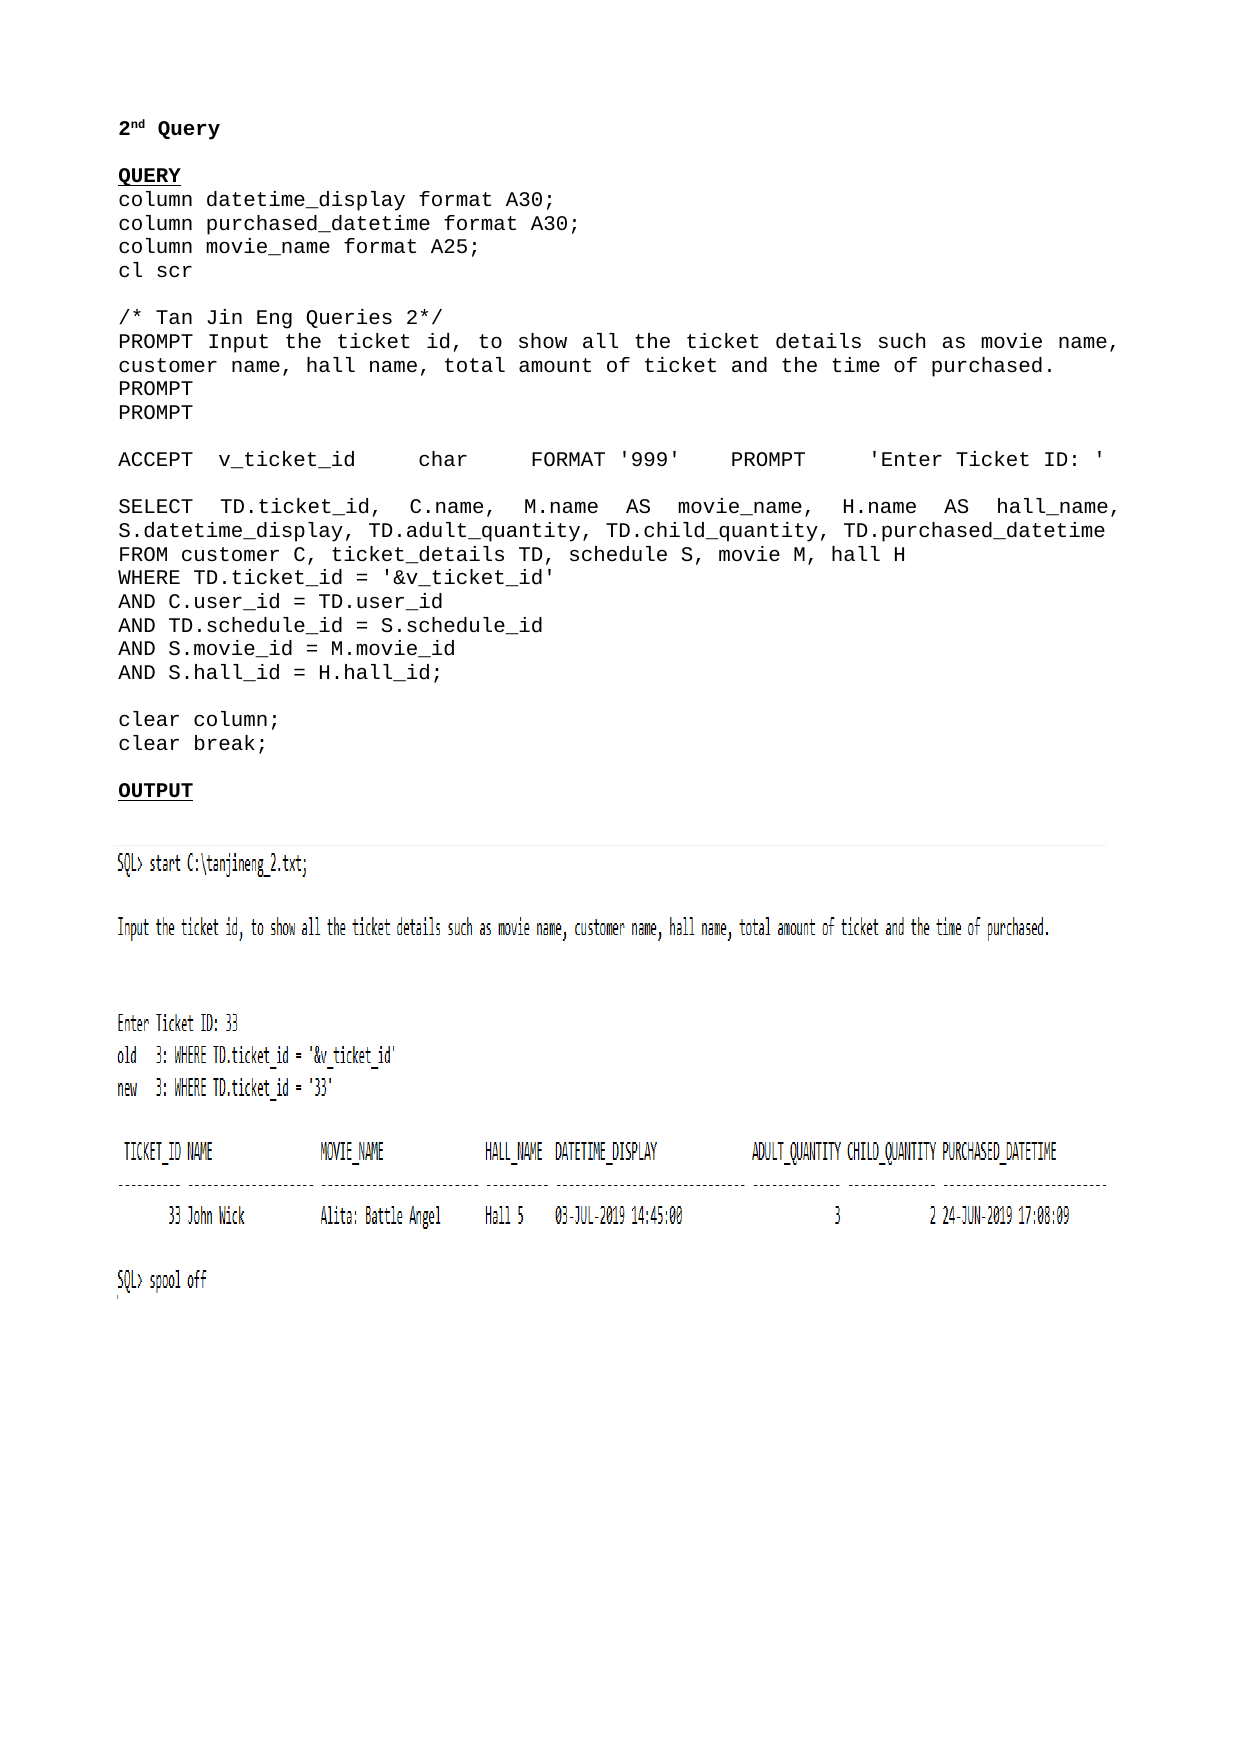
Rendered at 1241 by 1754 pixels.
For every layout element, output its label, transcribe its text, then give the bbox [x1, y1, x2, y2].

text column datetime_display format A30; [118, 189, 1122, 213]
text FROM customer C, ticket_details TD, schedule S, movie M, hall H [118, 544, 1122, 567]
text cl scr [118, 260, 1122, 284]
text AND S.hall_id = H.hall_id; [118, 662, 1122, 686]
text column movie_name format A25; [118, 236, 1122, 260]
text AND S.movie_id = M.movie_id [118, 638, 1122, 662]
text PROMPT [118, 378, 1122, 402]
picture [114, 845, 1107, 1299]
text ACCEPT v_ticket_id char FORMAT '999' PROMPT 'Enter Ticket ID: ' [118, 449, 1122, 473]
text PROMPT [118, 402, 1122, 426]
text SELECT TD.ticket_id, C.name, M.name AS movie_name, H.name AS hall_name, S.datetime_display, TD.adult_quantity, TD.child_quantity, TD.purchased_datetime [118, 496, 1122, 544]
text QUERY [118, 165, 1122, 189]
text 2nd Query [118, 118, 1122, 142]
text /* Tan Jin Eng Queries 2*/ [118, 307, 1122, 331]
text OUTPUT [118, 780, 1122, 804]
text AND C.user_id = TD.user_id [118, 591, 1122, 615]
text clear break; [118, 733, 1122, 757]
text clear column; [118, 709, 1122, 733]
text PROMPT Input the ticket id, to show all the ticket details such as movie name, customer name, hall name, total amount of ticket and the time of purchased. [118, 331, 1122, 378]
text column purchased_datetime format A30; [118, 213, 1122, 236]
text AND TD.schedule_id = S.schedule_id [118, 615, 1122, 638]
text WHERE TD.ticket_id = '&v_ticket_id' [118, 567, 1122, 591]
